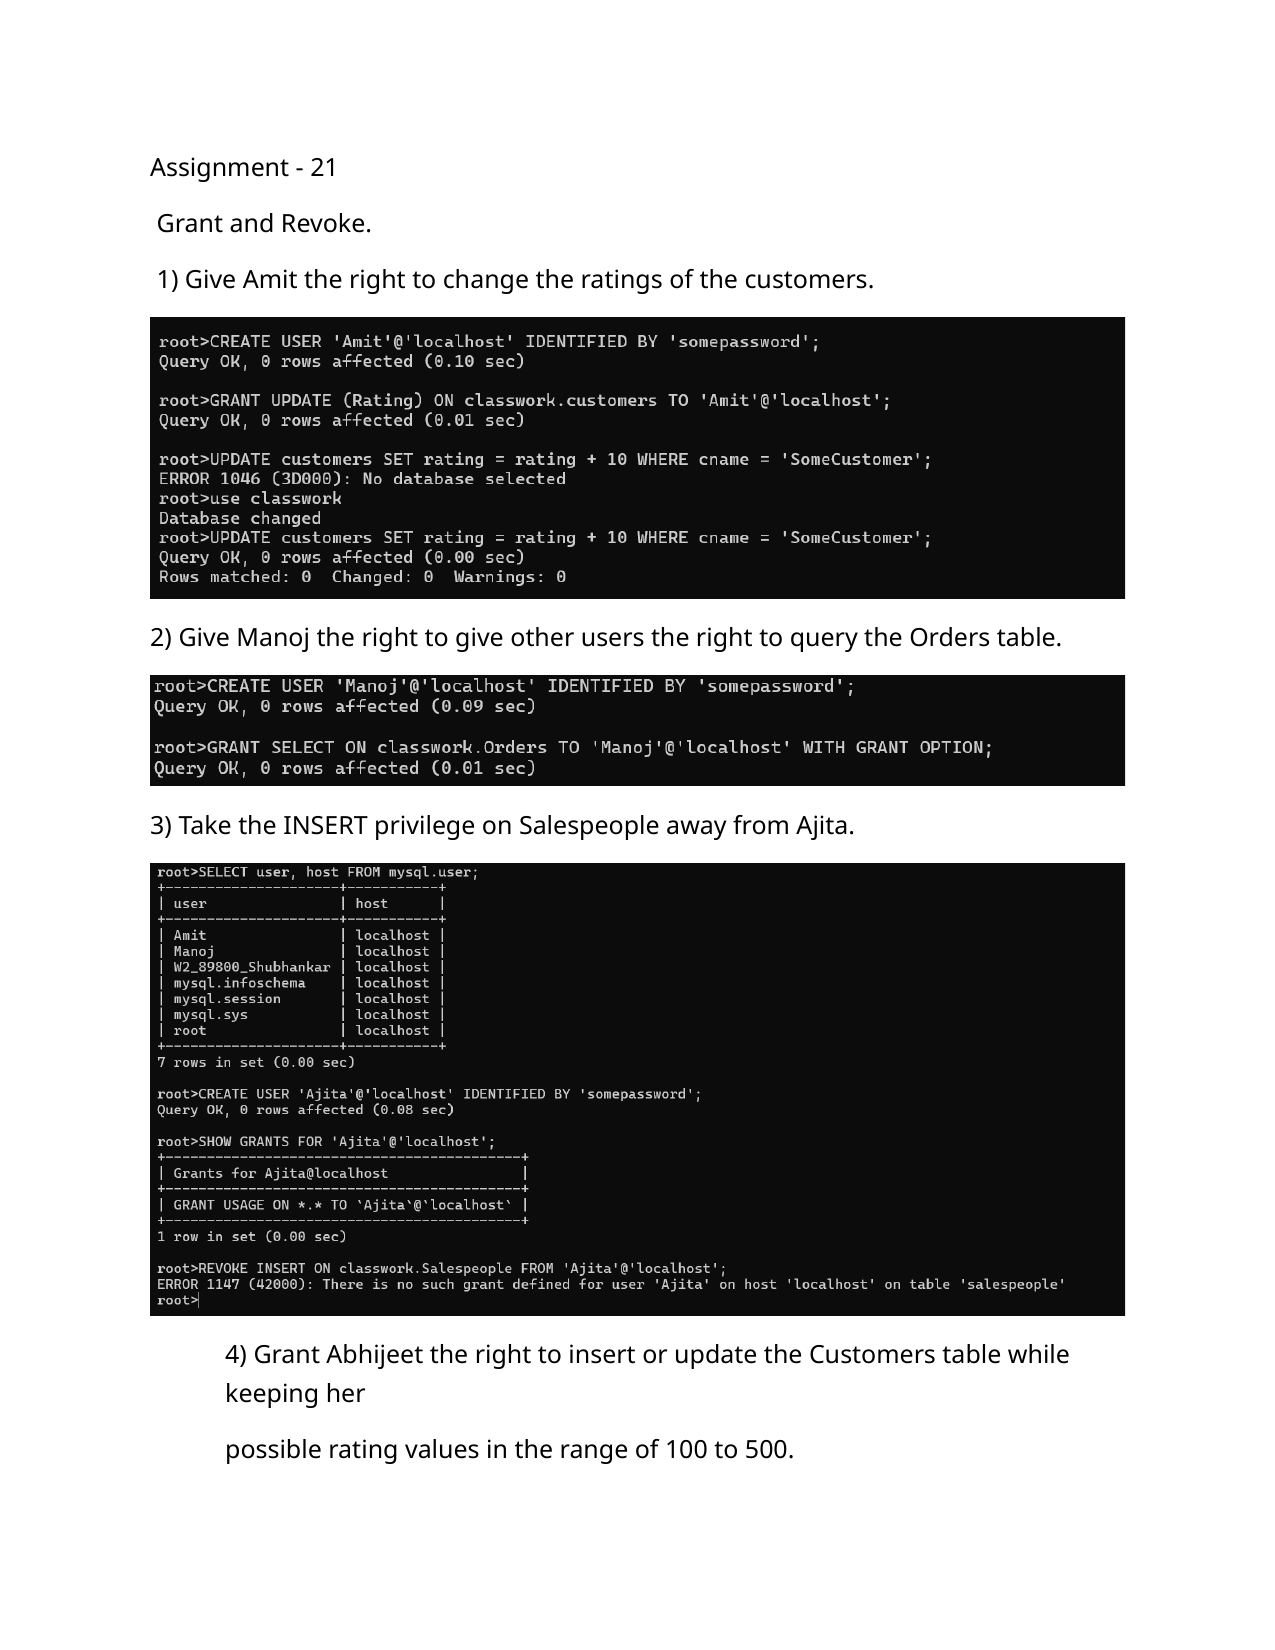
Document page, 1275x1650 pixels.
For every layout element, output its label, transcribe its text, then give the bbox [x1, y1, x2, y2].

text 4) Grant Abhijeet the right to insert or update the Customers table while keeping her [225, 1337, 1125, 1410]
text possible rating values in the range of 100 to 500. [225, 1432, 1125, 1466]
text 2) Give Manoj the right to give other users the right to query the Orders table. [150, 620, 1125, 654]
picture [150, 317, 1125, 599]
text Assignment - 21 [150, 150, 1125, 184]
text Grant and Revoke. [150, 206, 1125, 240]
picture [150, 675, 1125, 786]
picture [150, 863, 1125, 1316]
text 1) Give Amit the right to change the ratings of the customers. [150, 262, 1125, 296]
text 3) Take the INSERT privilege on Salespeople away from Ajita. [150, 807, 1125, 841]
